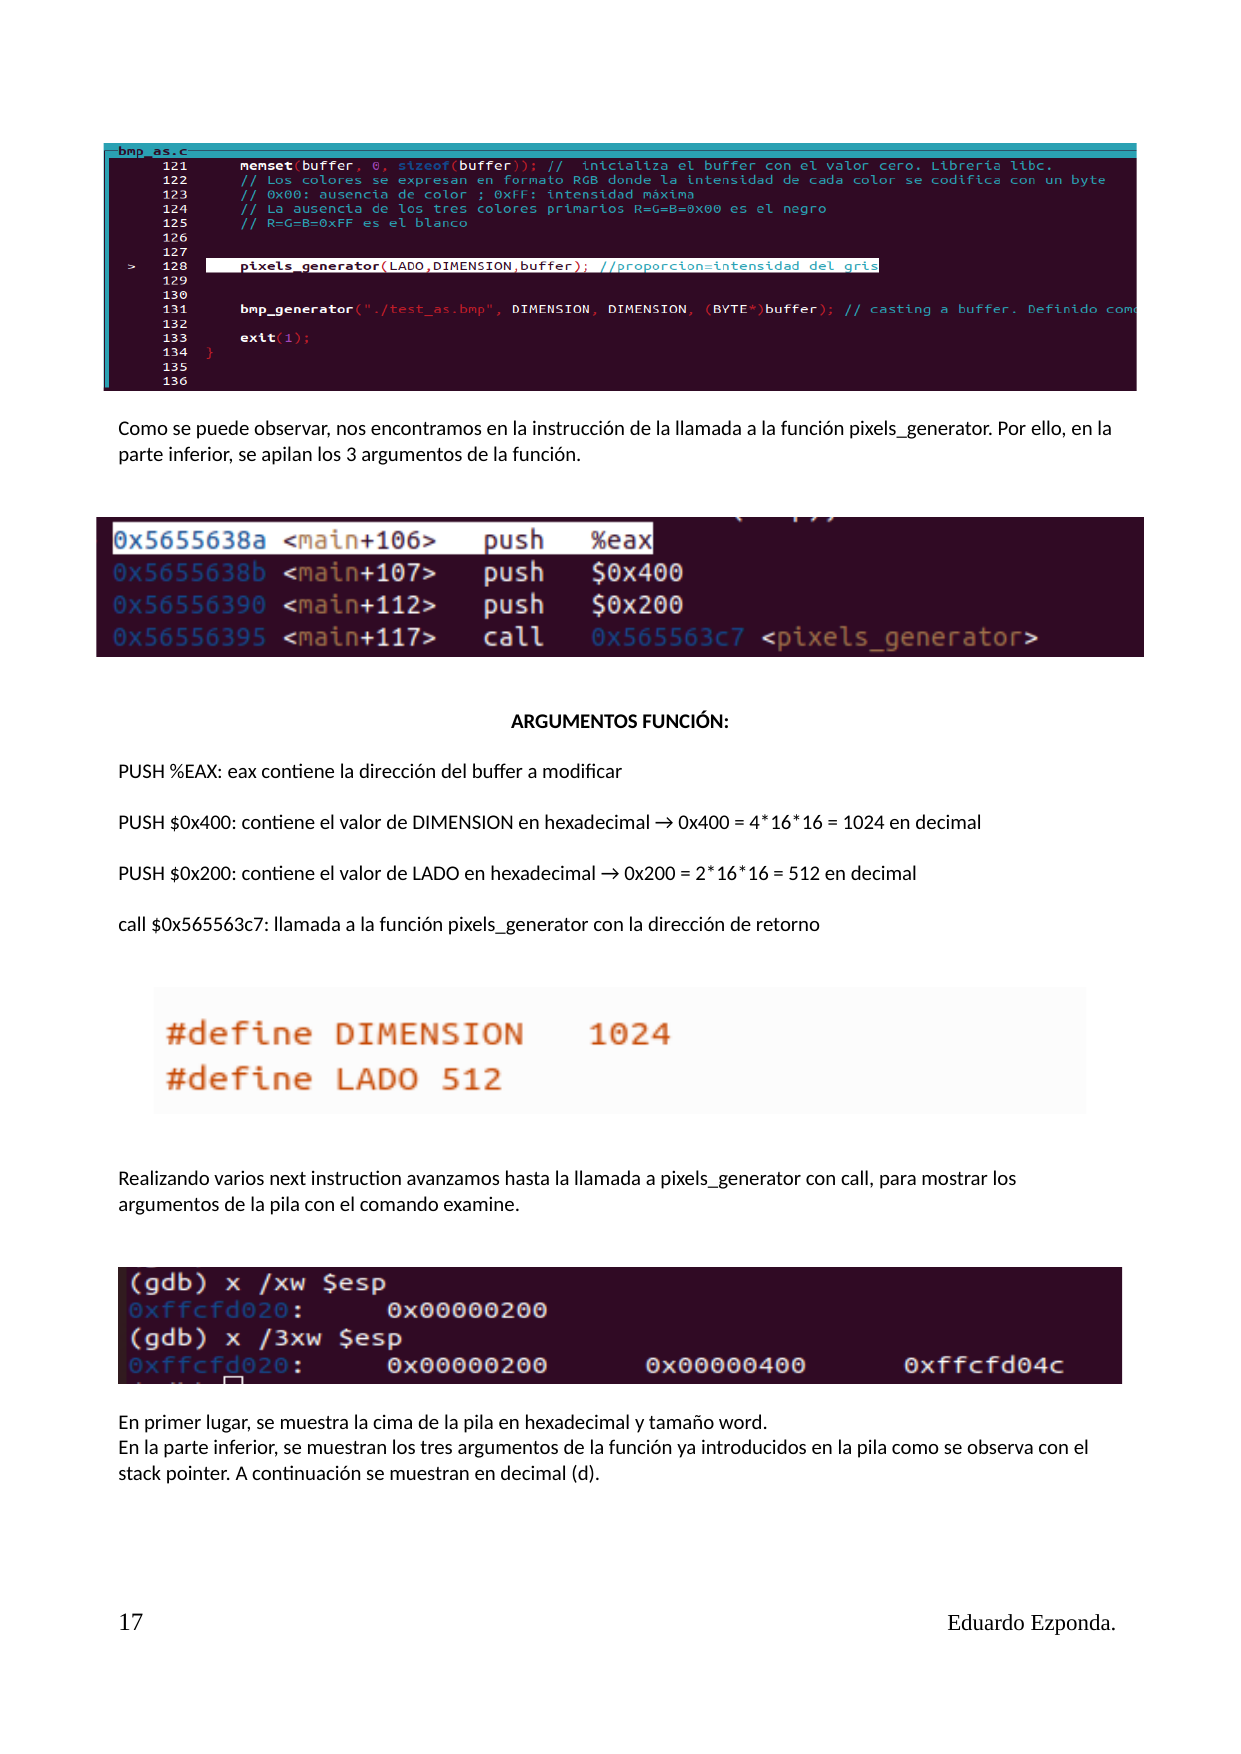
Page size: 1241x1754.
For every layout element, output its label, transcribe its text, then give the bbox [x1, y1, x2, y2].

text PUSH $0x200: contiene el valor de LADO en hexadecimal → 0x200 = 2*16*16 = 512 en decimal [118, 860, 1122, 886]
text Como se puede observar, nos encontramos en la instrucción de la llamada a la función pixels_generator. Por ello, en la parte inferior, se apilan los 3 argumentos de la función. [118, 416, 1122, 466]
picture [153, 987, 1087, 1114]
text PUSH %EAX: eax contiene la dirección del buffer a modificar [118, 759, 1122, 784]
text En primer lugar, se muestra la cima de la pila en hexadecimal y tamaño word. [118, 1409, 1122, 1434]
picture [103, 143, 1137, 391]
text PUSH $0x400: contiene el valor de DIMENSION en hexadecimal → 0x400 = 4*16*16 = 1024 en decimal [118, 809, 1122, 835]
text ARGUMENTOS FUNCIÓN: [118, 708, 1122, 733]
text Realizando varios next instruction avanzamos hasta la llamada a pixels_generator con call, para mostrar los argumentos de la pila con el comando examine. [118, 1165, 1122, 1216]
text En la parte inferior, se muestran los tres argumentos de la función ya introducidos en la pila como se observa con el stack pointer. A continuación se muestran en decimal (d). [118, 1434, 1122, 1485]
picture [96, 517, 1144, 657]
text call $0x565563c7: llamada a la función pixels_generator con la dirección de retorno [118, 911, 1122, 937]
picture [118, 1267, 1123, 1384]
